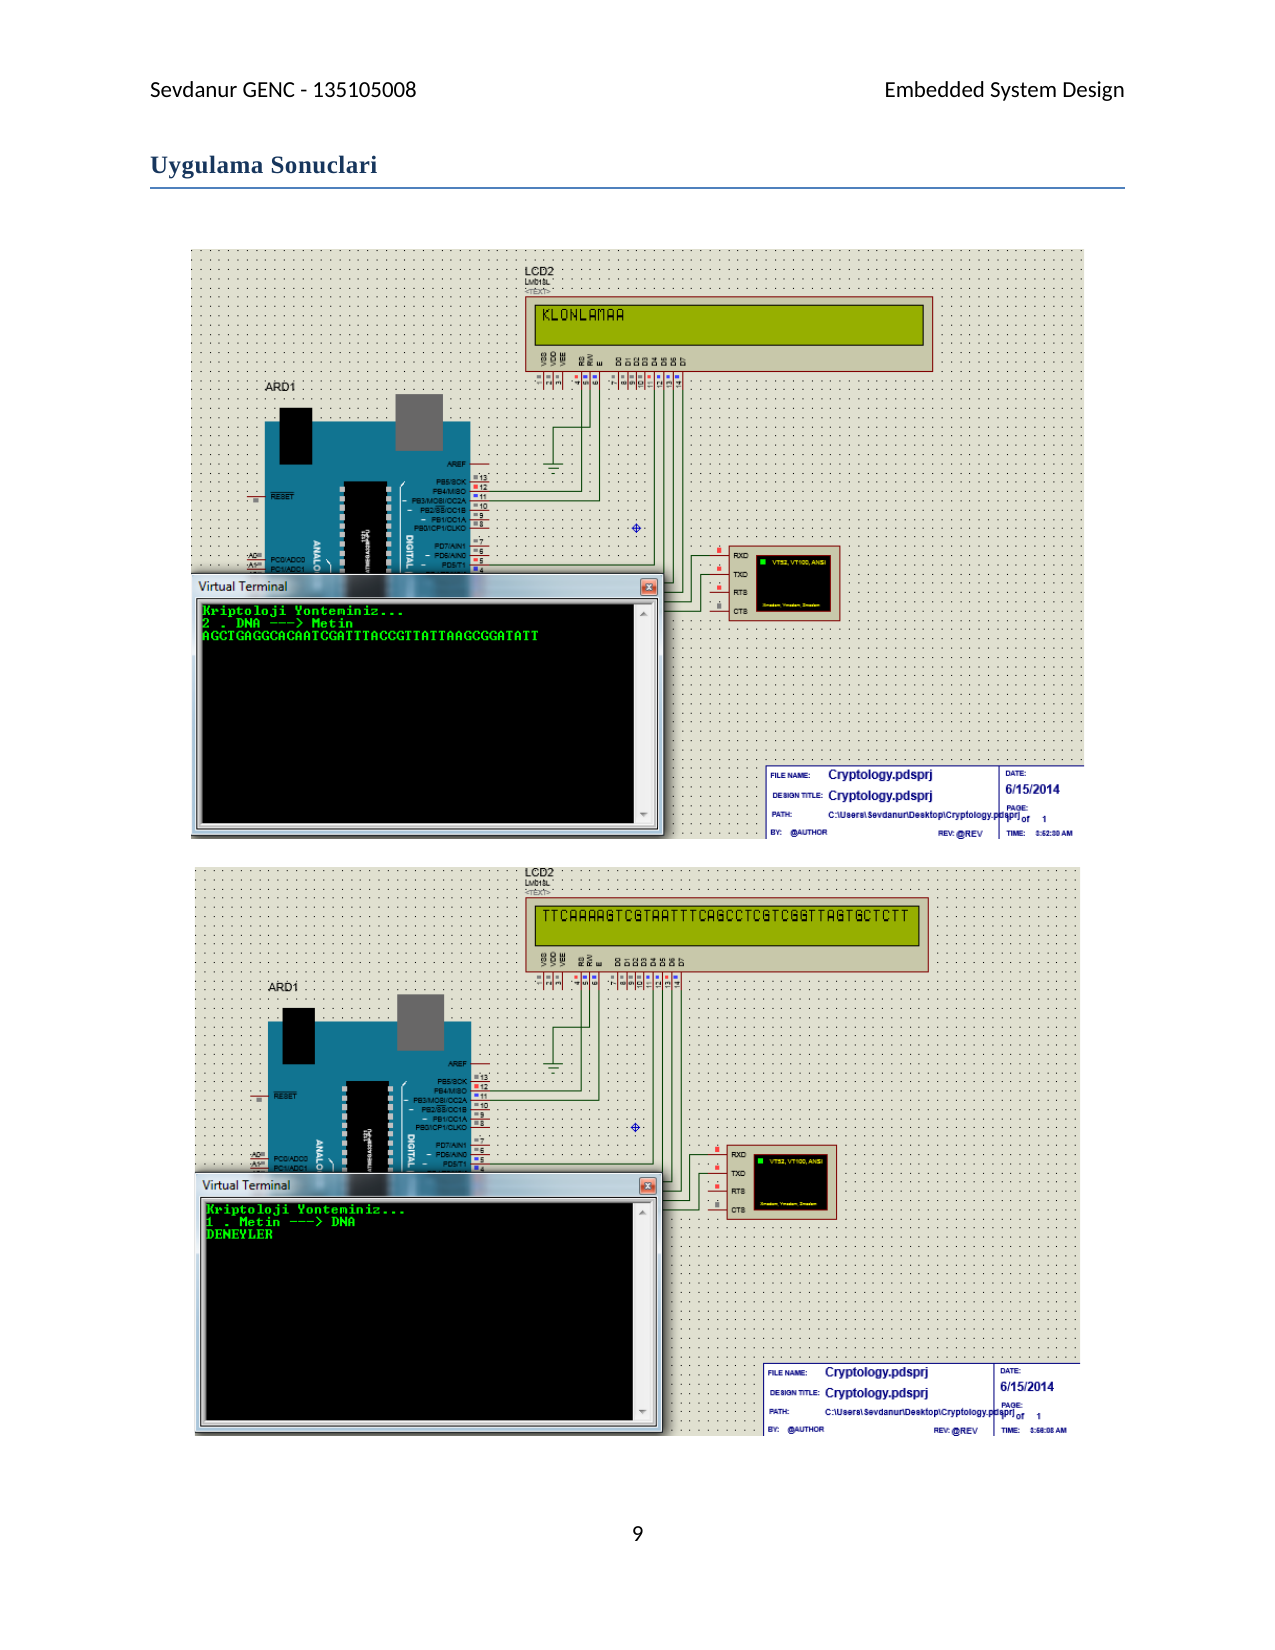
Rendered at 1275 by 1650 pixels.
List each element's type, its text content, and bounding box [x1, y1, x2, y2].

picture [191, 249, 1085, 839]
picture [194, 867, 1081, 1436]
title Uygulama Sonuclari [150, 150, 1125, 187]
